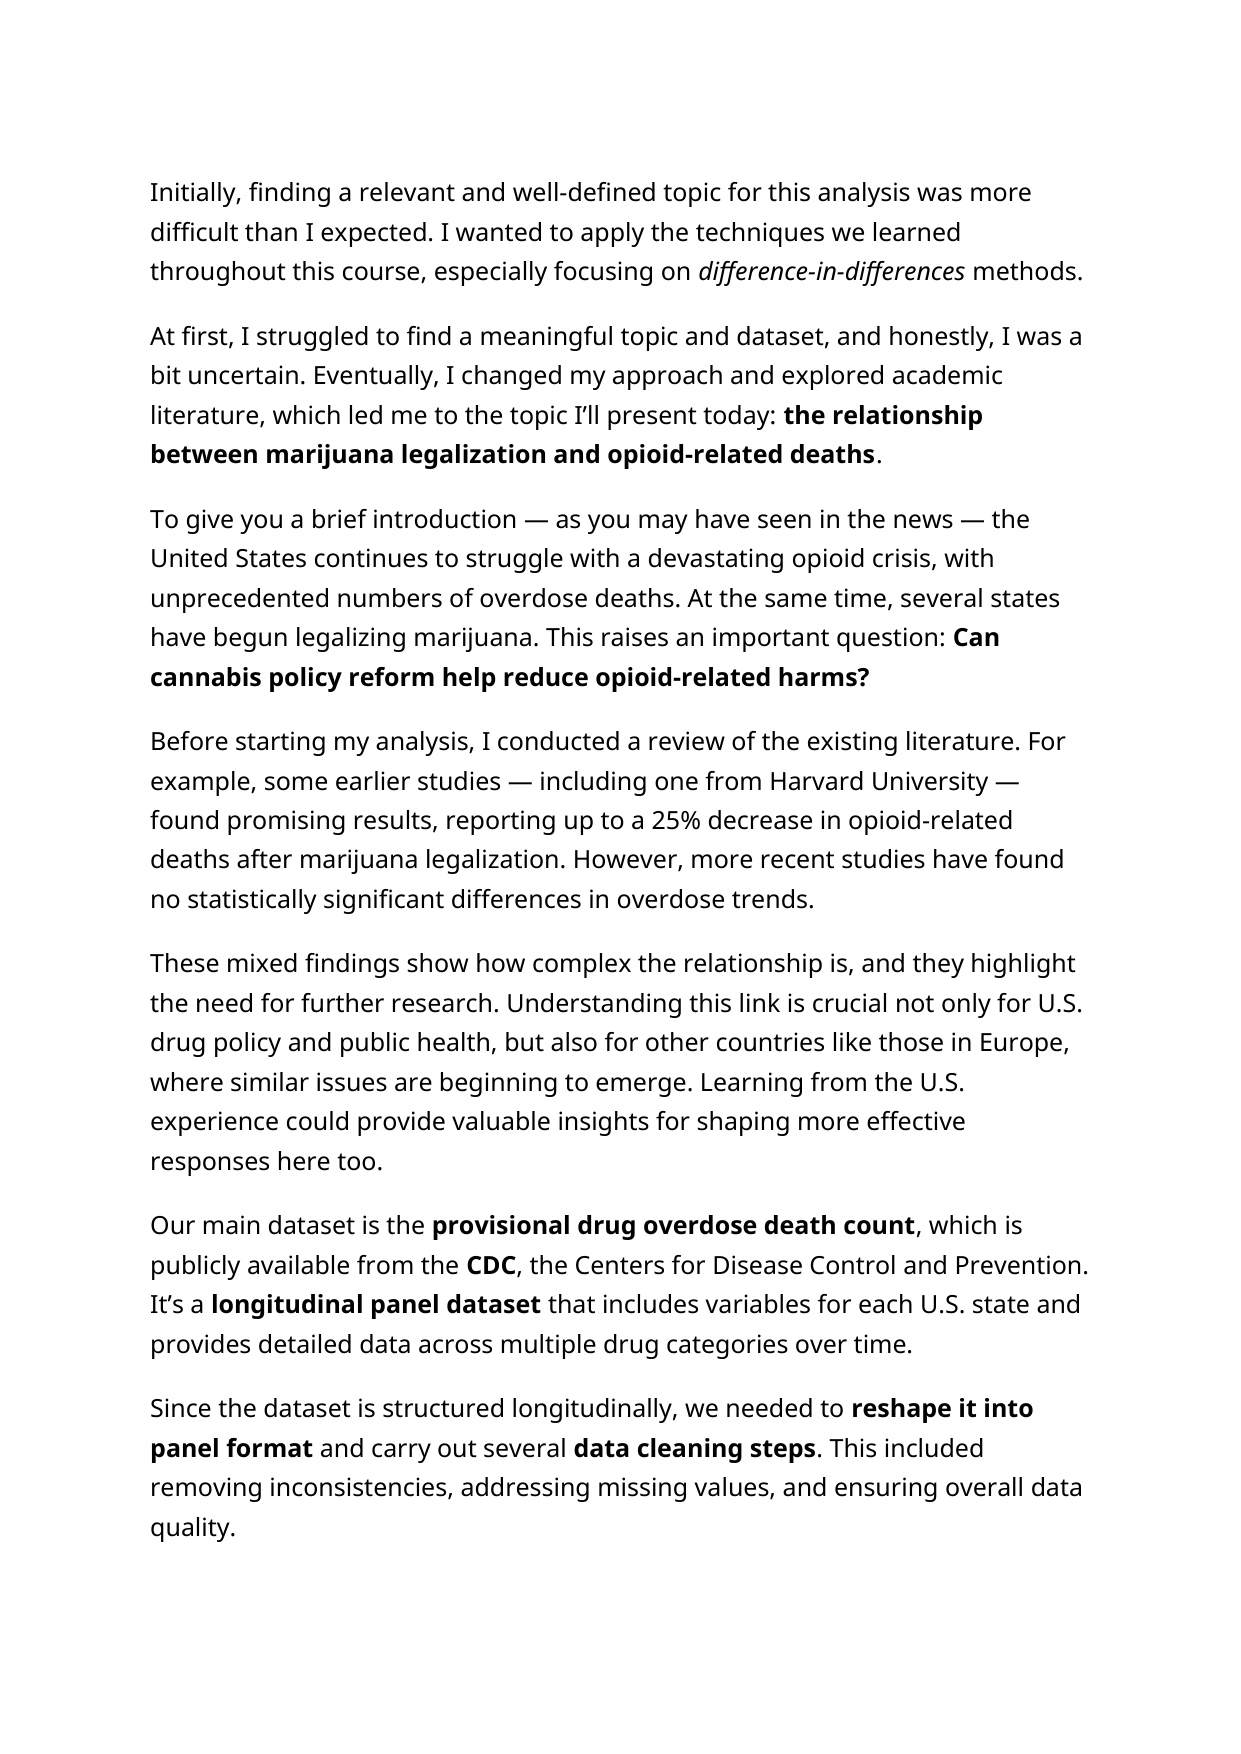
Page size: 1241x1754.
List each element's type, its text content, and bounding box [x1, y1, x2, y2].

text Since the dataset is structured longitudinally, we needed to reshape it into panel format and carry out several data cleaning steps. This included removing inconsistencies, addressing missing values, and ensuring overall data quality. [150, 1391, 1090, 1543]
text To give you a brief introduction — as you may have seen in the news — the United States continues to struggle with a devastating opioid crisis, with unprecedented numbers of overdose deaths. At the same time, several states have begun legalizing marijuana. This raises an important question: Can cannabis policy reform help reduce opioid-related harms? [150, 501, 1090, 693]
text These mixed findings show how complex the relationship is, and they highlight the need for further research. Understanding this link is crucial not only for U.S. drug policy and public health, but also for other countries like those in Europe, where similar issues are beginning to emerge. Learning from the U.S. experience could provide valuable insights for shaping more effective responses here too. [150, 946, 1090, 1178]
text At first, I struggled to find a meaningful topic and dataset, and honestly, I was a bit uncertain. Eventually, I changed my approach and explored academic literature, which led me to the topic I’ll present today: the relationship between marijuana legalization and opioid-related deaths. [150, 318, 1090, 471]
text Our main dataset is the provisional drug overdose death count, which is publicly available from the CDC, the Centers for Disease Control and Prevention. It’s a longitudinal panel dataset that includes variables for each U.S. state and provides detailed data across multiple drug categories over time. [150, 1208, 1090, 1361]
text Before starting my analysis, I conducted a review of the existing literature. For example, some earlier studies — including one from Harvard University — found promising results, reporting up to a 25% decrease in opioid-related deaths after marijuana legalization. However, more recent studies have found no statistically significant differences in overdose trends. [150, 724, 1090, 916]
text Initially, finding a relevant and well-defined topic for this analysis was more difficult than I expected. I wanted to apply the techniques we learned throughout this course, especially focusing on difference-in-differences methods. [150, 175, 1090, 288]
